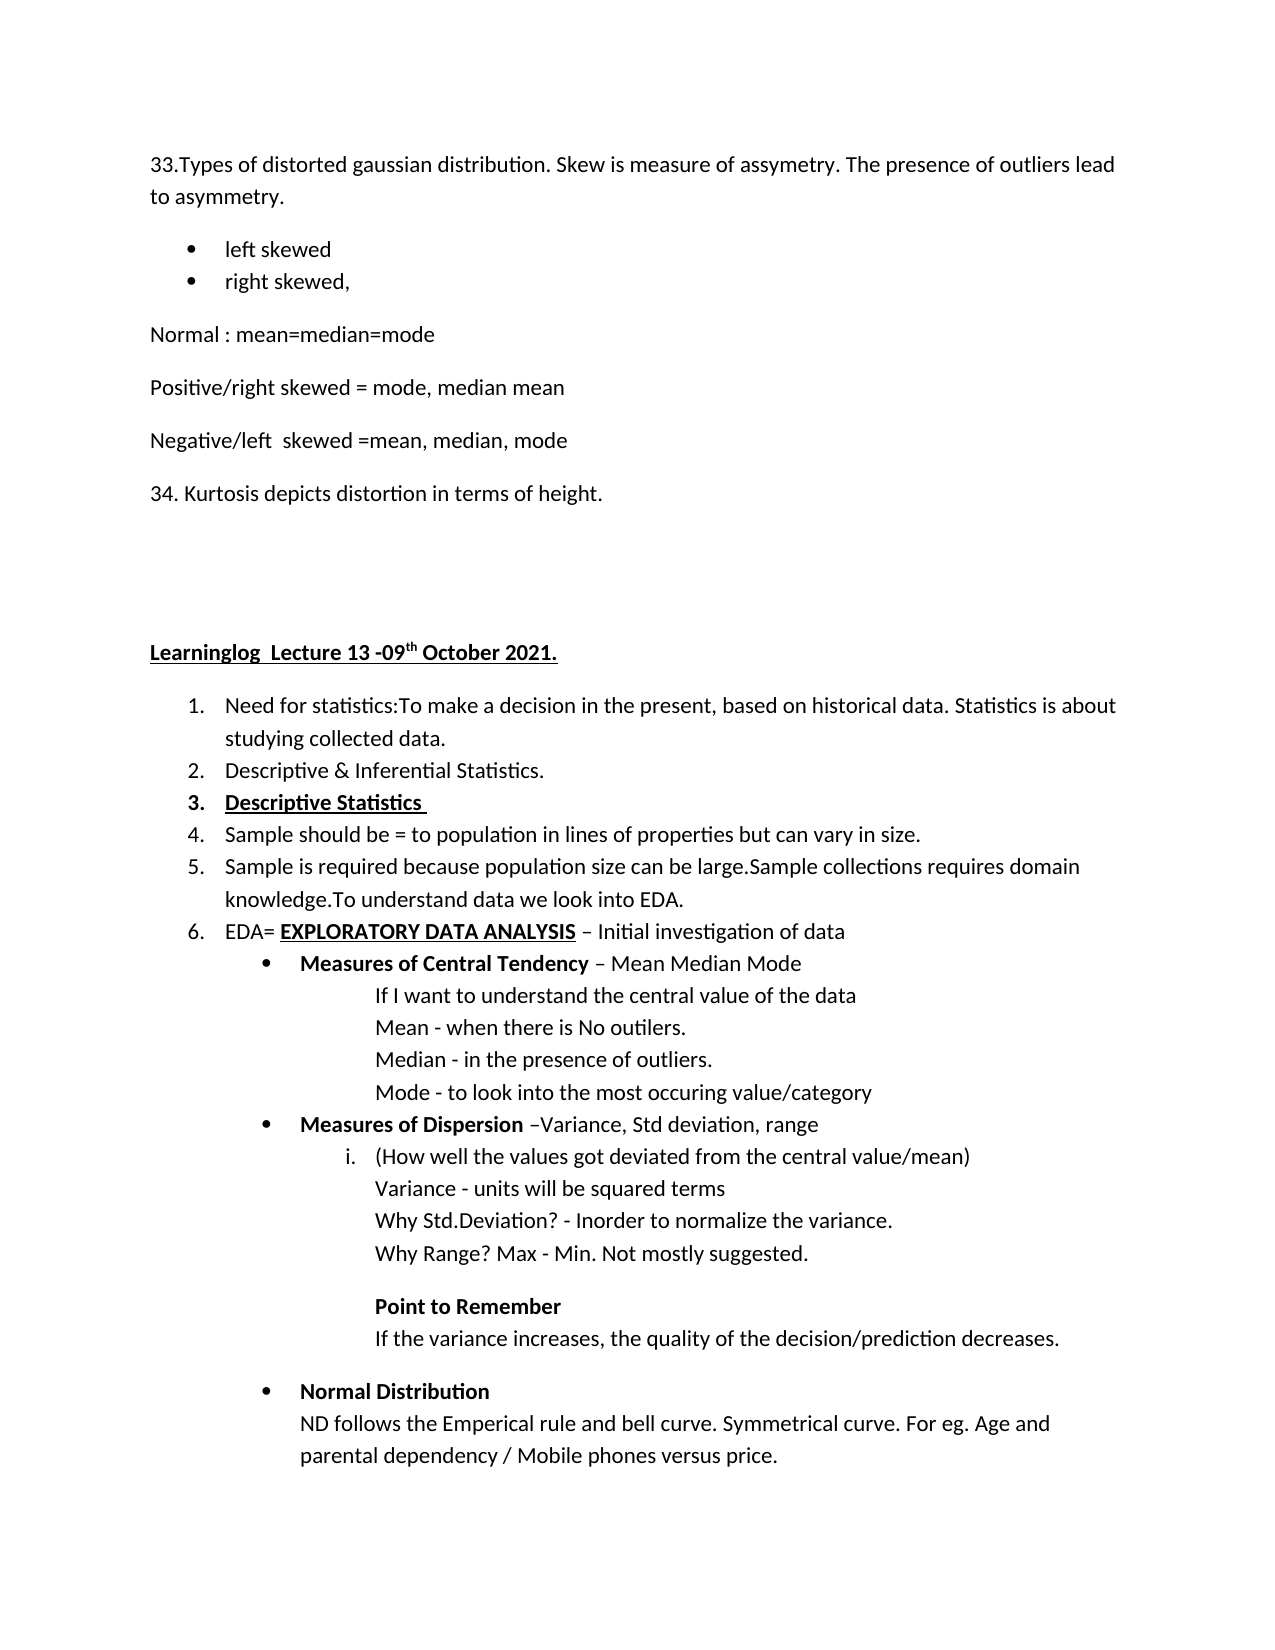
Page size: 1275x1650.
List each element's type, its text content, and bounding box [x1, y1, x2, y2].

text Negative/left skewed =mean, median, mode [150, 426, 1125, 454]
text Positive/right skewed = mode, median mean [150, 373, 1125, 401]
list EDA= EXPLORATORY DATA ANALYSIS – Initial investigation of data [187, 917, 1125, 945]
list If I want to understand the central value of the data Mean - when there is No outilers. Median - in the presence of outliers. Mode - to look into the most occuring value/category [375, 981, 1125, 1106]
list Sample should be = to population in lines of properties but can vary in size. [187, 820, 1125, 848]
list right skewed, [187, 267, 1125, 295]
text Learninglog Lecture 13 -09th October 2021. [150, 638, 1125, 667]
list Measures of Dispersion –Variance, Std deviation, range [262, 1110, 1125, 1138]
text Normal : mean=median=mode [150, 320, 1125, 348]
text 34. Kurtosis depicts distortion in terms of height. [150, 479, 1125, 507]
list Descriptive Statistics [187, 788, 1125, 816]
list Measures of Central Tendency – Mean Median Mode [262, 949, 1125, 977]
list Sample is required because population size can be large.Sample collections requires domain knowledge.To understand data we look into EDA. [187, 852, 1125, 913]
list Need for statistics:To make a decision in the present, based on historical data. Statistics is about studying collected data. [187, 692, 1125, 752]
text 33.Types of distorted gaussian distribution. Skew is measure of assymetry. The presence of outliers lead to asymmetry. [150, 150, 1125, 210]
list (How well the values got deviated from the central value/mean) Variance - units will be squared terms Why Std.Deviation? - Inorder to normalize the variance. Why Range? Max - Min. Not mostly suggested. [356, 1142, 1125, 1267]
list Descriptive & Inferential Statistics. [187, 756, 1125, 784]
list left skewed [187, 235, 1125, 263]
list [262, 1377, 1125, 1469]
text Point to Remember If the variance increases, the quality of the decision/prediction decreases. [375, 1292, 1125, 1352]
